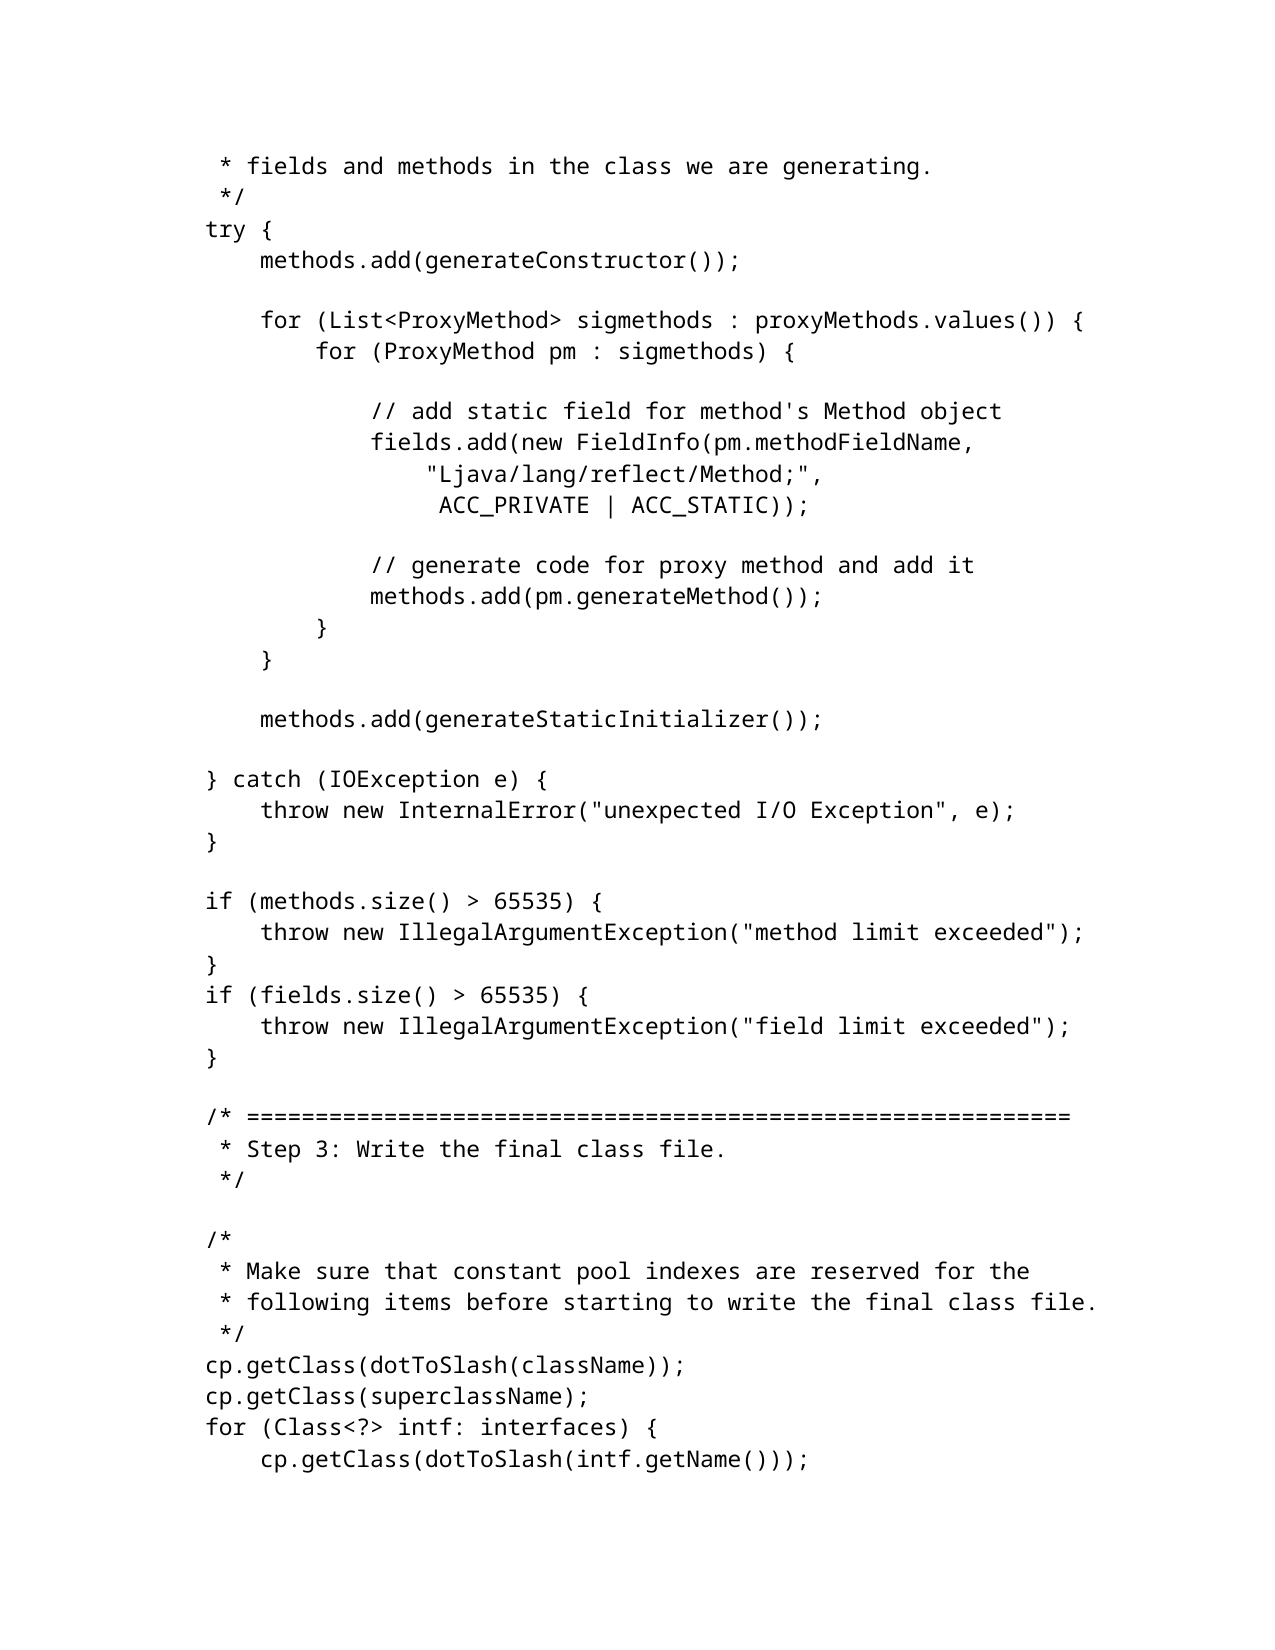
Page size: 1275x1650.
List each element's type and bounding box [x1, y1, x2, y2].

text [150, 150, 1125, 1474]
